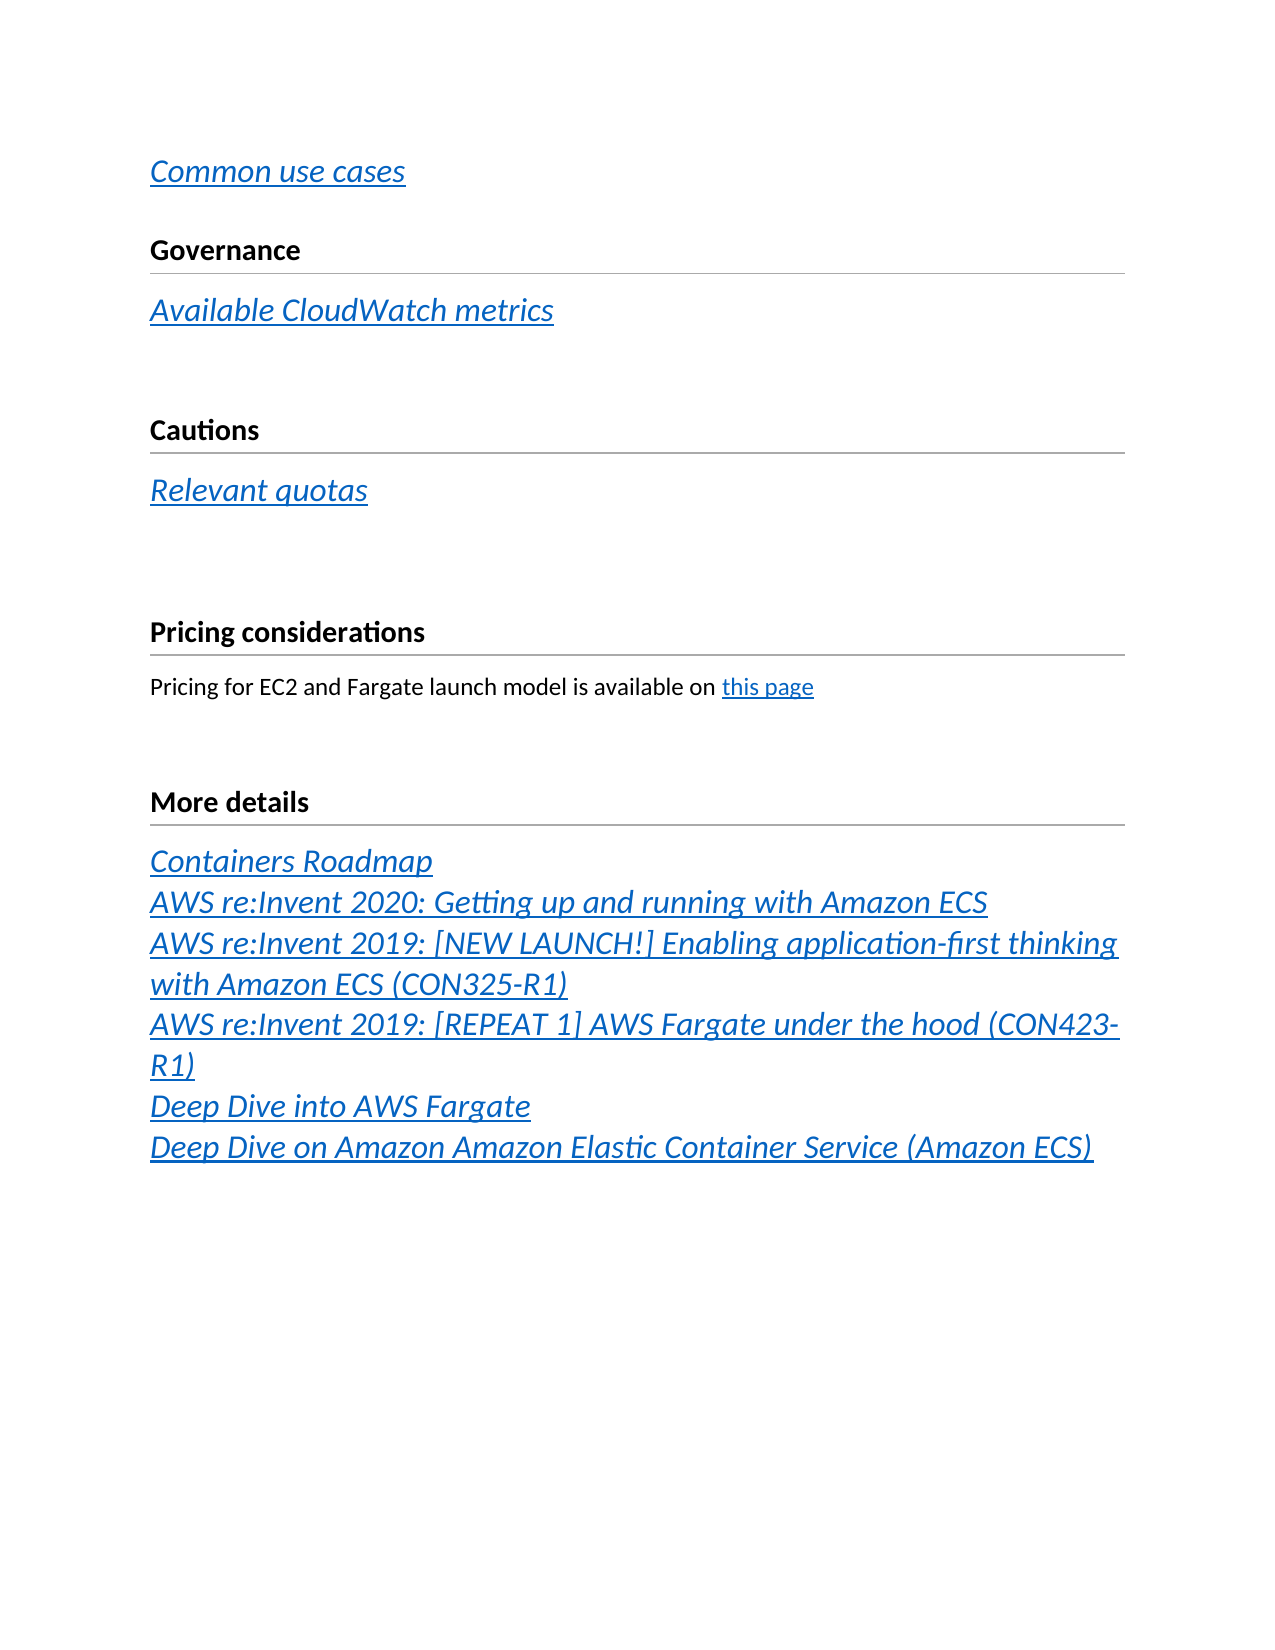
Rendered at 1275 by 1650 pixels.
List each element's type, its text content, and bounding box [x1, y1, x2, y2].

text Containers Roadmap [150, 841, 1125, 881]
subtitle Governance [150, 231, 1125, 273]
text Deep Dive on Amazon Amazon Elastic Container Service (Amazon ECS) [150, 1126, 1125, 1166]
text Pricing for EC2 and Fargate launch model is available on this page [150, 671, 1125, 701]
text Common use cases [150, 150, 1125, 191]
text Deep Dive into AWS Fargate [150, 1085, 1125, 1126]
subtitle Cautions [150, 411, 1125, 452]
text AWS re:Invent 2019: [NEW LAUNCH!] Enabling application-first thinking with Amazon ECS (CON325-R1) AWS re:Invent 2019: [REPEAT 1] AWS Fargate under the hood (CON423-R1) [150, 922, 1125, 1085]
subtitle Pricing considerations [150, 613, 1125, 654]
subtitle More details [150, 783, 1125, 824]
text Relevant quotas [150, 469, 1125, 509]
text AWS re:Invent 2020: Getting up and running with Amazon ECS [150, 881, 1125, 922]
text Available CloudWatch metrics [150, 289, 1125, 330]
